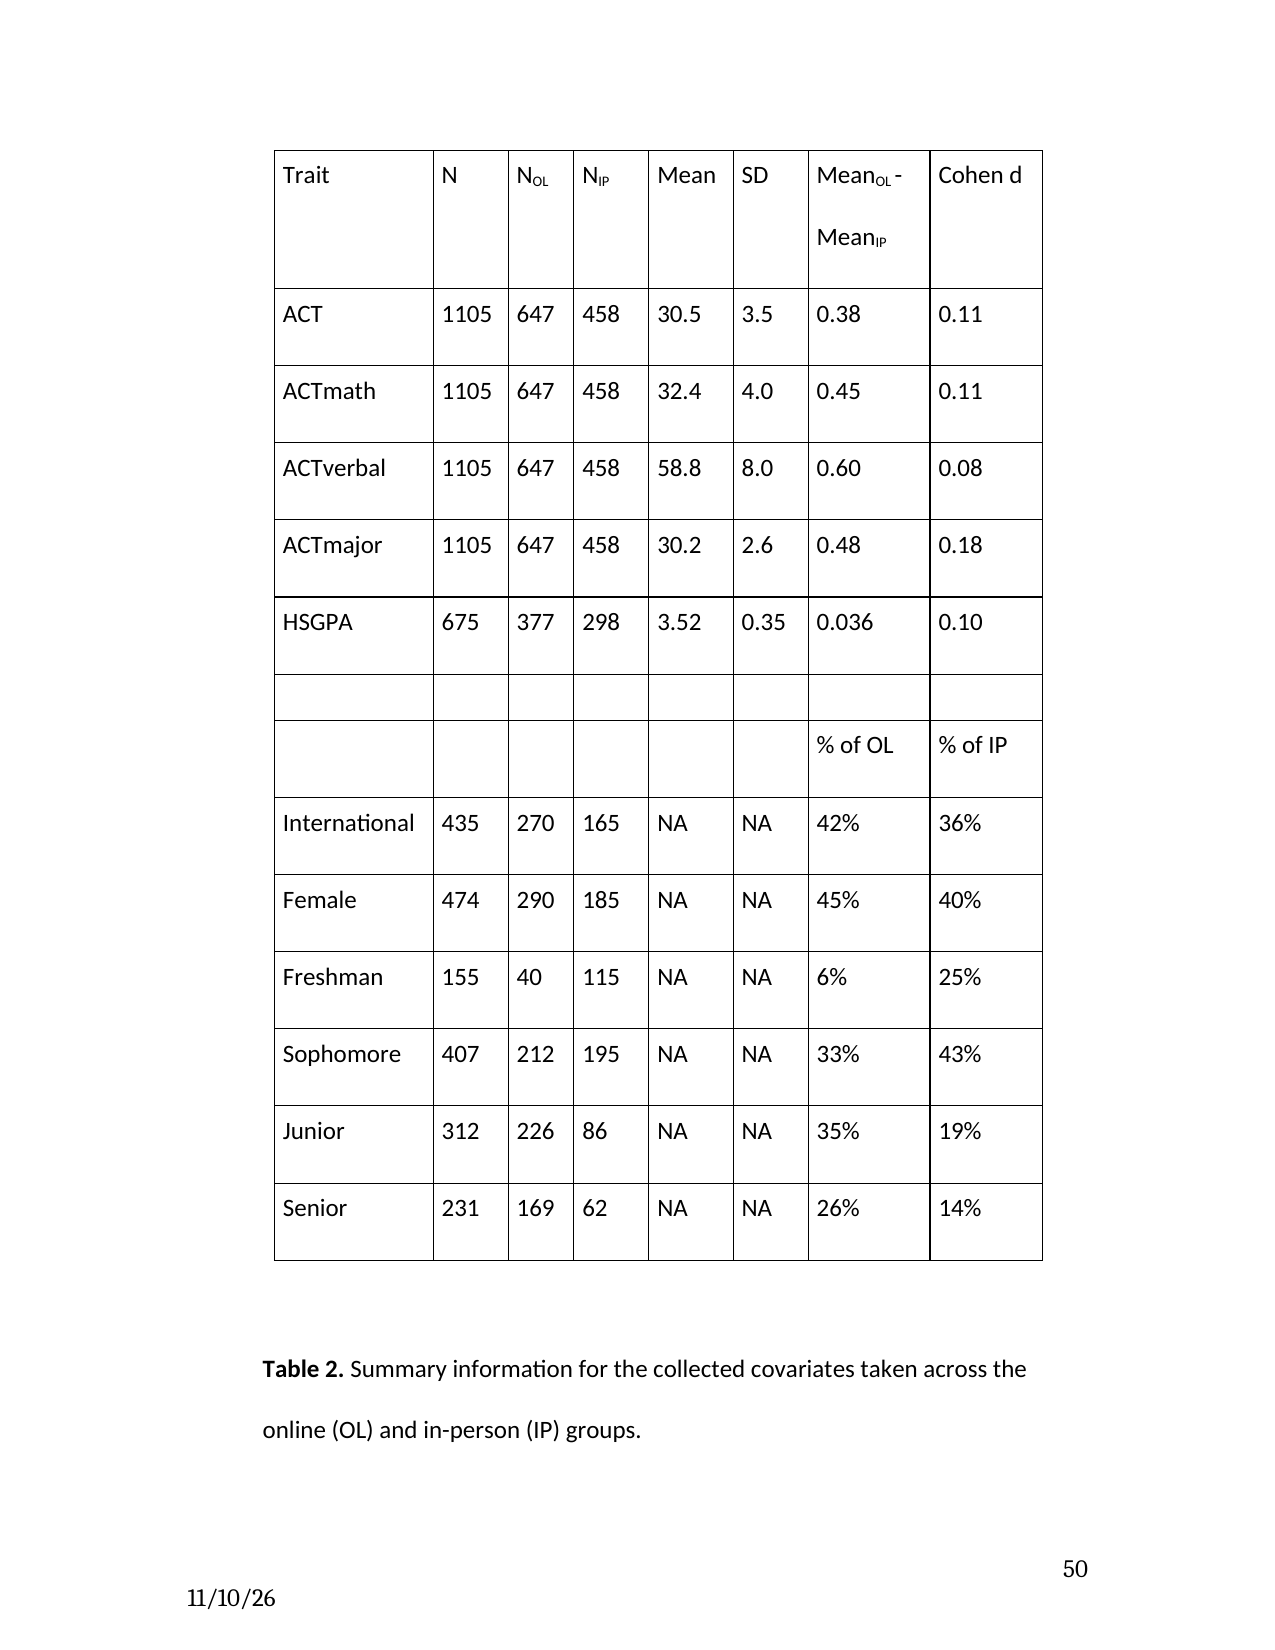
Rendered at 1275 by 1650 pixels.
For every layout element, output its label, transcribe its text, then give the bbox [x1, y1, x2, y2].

table_cell 35% [809, 1106, 929, 1182]
table_cell Female [275, 875, 433, 951]
table_cell % of IP [931, 721, 1042, 797]
table_cell [275, 721, 433, 797]
table_cell 185 [574, 875, 648, 951]
table_cell 155 [434, 952, 508, 1028]
table_cell 33% [809, 1029, 929, 1105]
table_cell 458 [574, 520, 648, 596]
table_cell 19% [931, 1106, 1042, 1182]
table_cell 1105 [434, 520, 508, 596]
table_header NOL [509, 151, 573, 288]
table_cell ACT [275, 289, 433, 365]
table_cell 2.6 [734, 520, 808, 596]
table_cell 647 [509, 289, 573, 365]
table_cell 0.08 [931, 443, 1042, 519]
table_cell NA [649, 1029, 733, 1105]
table_cell 30.2 [649, 520, 733, 596]
table_cell 458 [574, 443, 648, 519]
table_cell 42% [809, 798, 929, 874]
table_cell Senior [275, 1184, 433, 1259]
text Table 2. Summary information for the collected covariates taken across the online (OL) and in-person (IP) groups. [262, 1353, 1087, 1444]
table_cell [434, 721, 508, 797]
table_cell [649, 675, 733, 720]
table_cell 458 [574, 289, 648, 365]
table_cell 30.5 [649, 289, 733, 365]
table_cell 0.35 [734, 598, 808, 673]
table_cell 8.0 [734, 443, 808, 519]
table_cell 0.48 [809, 520, 929, 596]
table_cell 647 [509, 520, 573, 596]
table_cell ACTverbal [275, 443, 433, 519]
table_cell 0.11 [931, 366, 1042, 442]
table_cell 458 [574, 366, 648, 442]
table_cell NA [734, 1184, 808, 1259]
table_cell [275, 675, 433, 720]
table_cell [509, 721, 573, 797]
table_cell NA [649, 1106, 733, 1182]
table_cell 407 [434, 1029, 508, 1105]
table_cell 377 [509, 598, 573, 673]
table_cell NA [649, 952, 733, 1028]
table_cell 1105 [434, 366, 508, 442]
table_cell 435 [434, 798, 508, 874]
table_cell Sophomore [275, 1029, 433, 1105]
table_cell 298 [574, 598, 648, 673]
table_cell 26% [809, 1184, 929, 1259]
table_cell 195 [574, 1029, 648, 1105]
table_cell 6% [809, 952, 929, 1028]
table_cell 0.18 [931, 520, 1042, 596]
table_cell 3.5 [734, 289, 808, 365]
table_cell 474 [434, 875, 508, 951]
table_cell NA [734, 875, 808, 951]
table_cell 0.11 [931, 289, 1042, 365]
table_cell 165 [574, 798, 648, 874]
table_cell 675 [434, 598, 508, 673]
table_cell [809, 675, 929, 720]
table_header Mean [649, 151, 733, 288]
table_cell Junior [275, 1106, 433, 1182]
table_cell 169 [509, 1184, 573, 1259]
table_cell [931, 675, 1042, 720]
table_cell HSGPA [275, 598, 433, 673]
table_cell 270 [509, 798, 573, 874]
table_cell [574, 675, 648, 720]
table_cell 0.10 [931, 598, 1042, 673]
table_header N [434, 151, 508, 288]
table_cell 115 [574, 952, 648, 1028]
table_header SD [734, 151, 808, 288]
table_header Trait [275, 151, 433, 288]
table_header MeanOL - MeanIP [809, 151, 929, 288]
table_cell 231 [434, 1184, 508, 1259]
table_cell NA [734, 798, 808, 874]
table_cell [434, 675, 508, 720]
table_cell 0.60 [809, 443, 929, 519]
table_cell 32.4 [649, 366, 733, 442]
table_cell 647 [509, 443, 573, 519]
table_cell 45% [809, 875, 929, 951]
table_cell 62 [574, 1184, 648, 1259]
table_cell 226 [509, 1106, 573, 1182]
table_cell NA [734, 1106, 808, 1182]
table_cell ACTmajor [275, 520, 433, 596]
table_cell 647 [509, 366, 573, 442]
table_cell International [275, 798, 433, 874]
table_cell 58.8 [649, 443, 733, 519]
table_cell [509, 675, 573, 720]
table_cell 43% [931, 1029, 1042, 1105]
table_cell 40% [931, 875, 1042, 951]
table_cell Freshman [275, 952, 433, 1028]
table_cell 86 [574, 1106, 648, 1182]
table_cell 290 [509, 875, 573, 951]
table_cell NA [649, 798, 733, 874]
table_cell % of OL [809, 721, 929, 797]
table_cell 4.0 [734, 366, 808, 442]
table_cell 0.38 [809, 289, 929, 365]
table_cell [734, 721, 808, 797]
table_cell 0.036 [809, 598, 929, 673]
table_cell 3.52 [649, 598, 733, 673]
table_cell 312 [434, 1106, 508, 1182]
table_cell NA [649, 1184, 733, 1259]
table_cell [734, 675, 808, 720]
table_cell 25% [931, 952, 1042, 1028]
table_cell [649, 721, 733, 797]
table_cell NA [734, 1029, 808, 1105]
table_cell 0.45 [809, 366, 929, 442]
table_cell [574, 721, 648, 797]
table_cell ACTmath [275, 366, 433, 442]
table_header Cohen d [931, 151, 1042, 288]
table_cell 14% [931, 1184, 1042, 1259]
table_cell 40 [509, 952, 573, 1028]
table_header NIP [574, 151, 648, 288]
table_cell 1105 [434, 289, 508, 365]
table_cell NA [649, 875, 733, 951]
table_cell NA [734, 952, 808, 1028]
table_cell 1105 [434, 443, 508, 519]
table_cell 212 [509, 1029, 573, 1105]
table_cell 36% [931, 798, 1042, 874]
